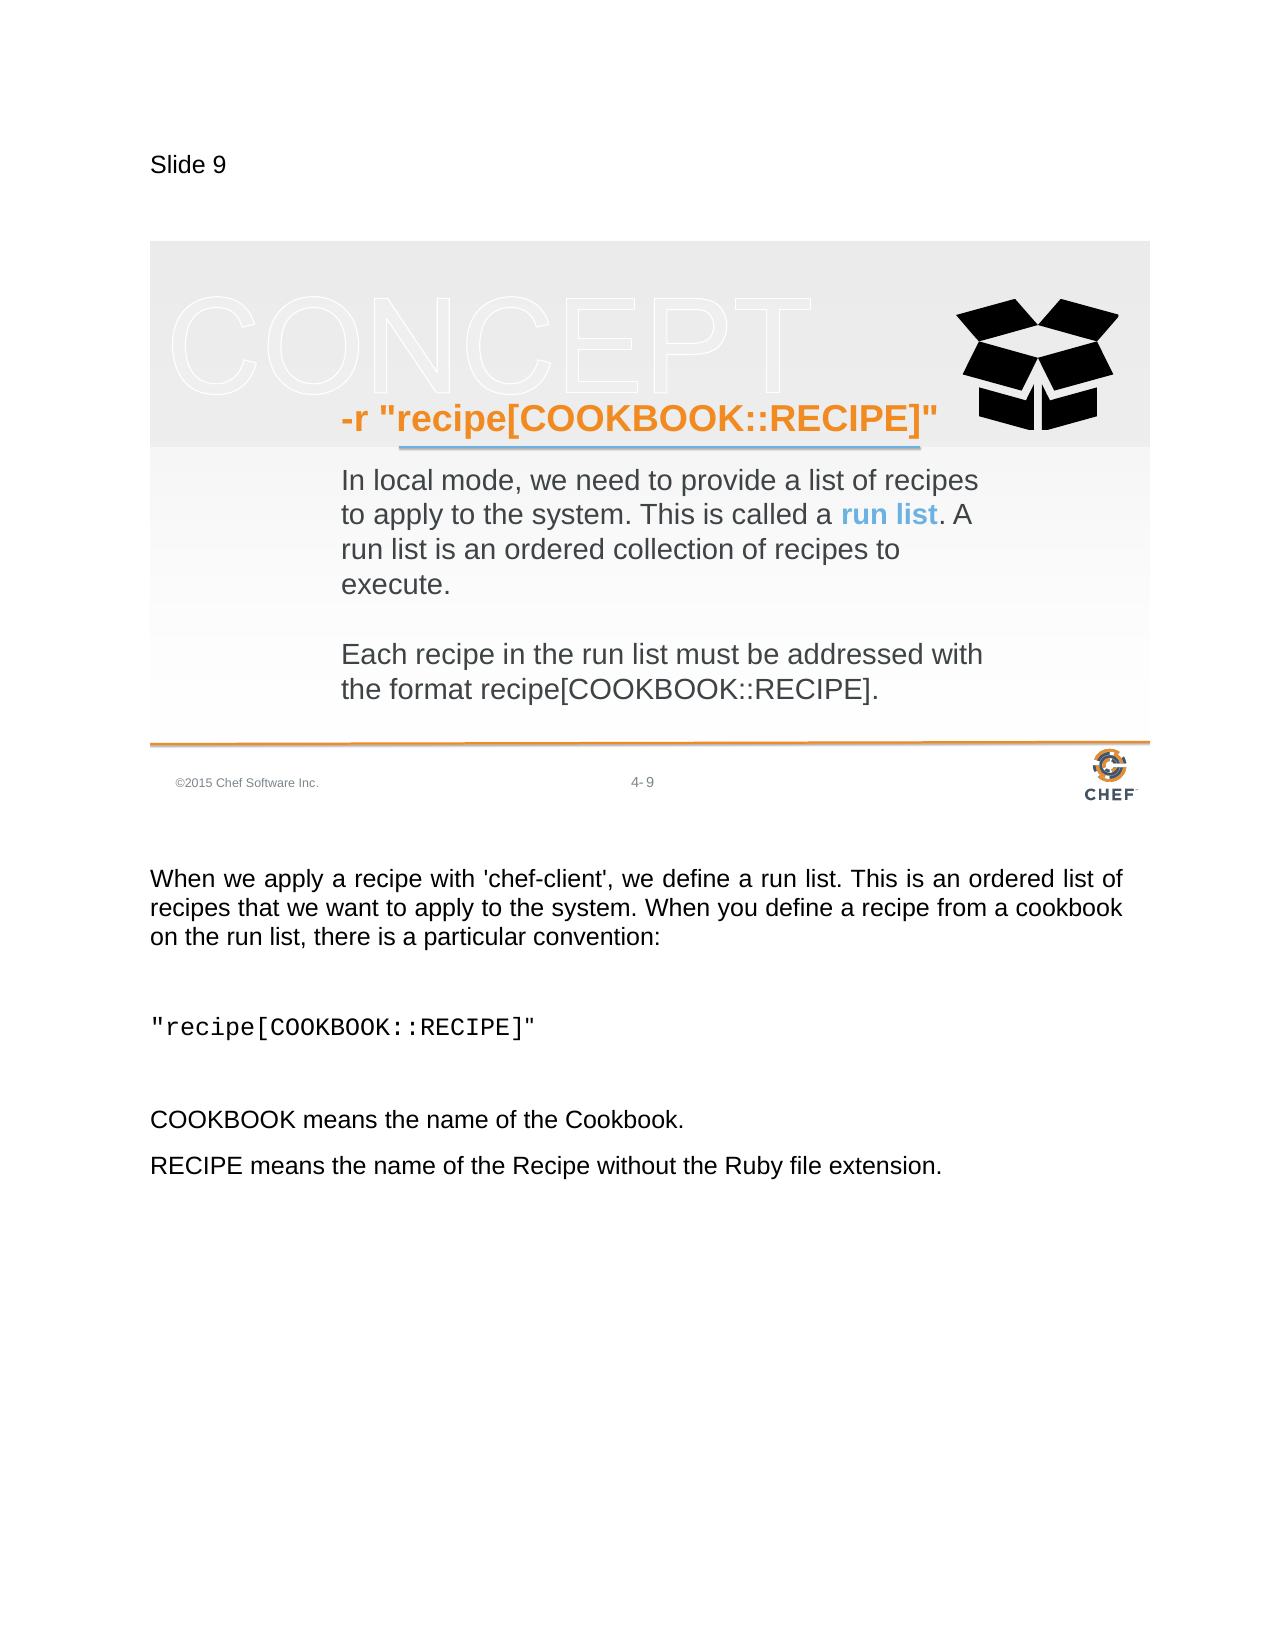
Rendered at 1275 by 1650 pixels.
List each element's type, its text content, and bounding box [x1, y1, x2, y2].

text RECIPE means the name of the Recipe without the Ruby file extension. [150, 1151, 1125, 1179]
text When we apply a recipe with 'chef-client', we define a run list. This is an ordered list of recipes that we want to apply to the system. When you define a recipe from a cookbook on the run list, there is a particular convention: [150, 864, 1125, 950]
text Slide 9 [150, 150, 1125, 179]
text "recipe[COOKBOOK::RECIPE]" [150, 1012, 1125, 1043]
text COOKBOOK means the name of the Cookbook. [150, 1105, 1125, 1134]
